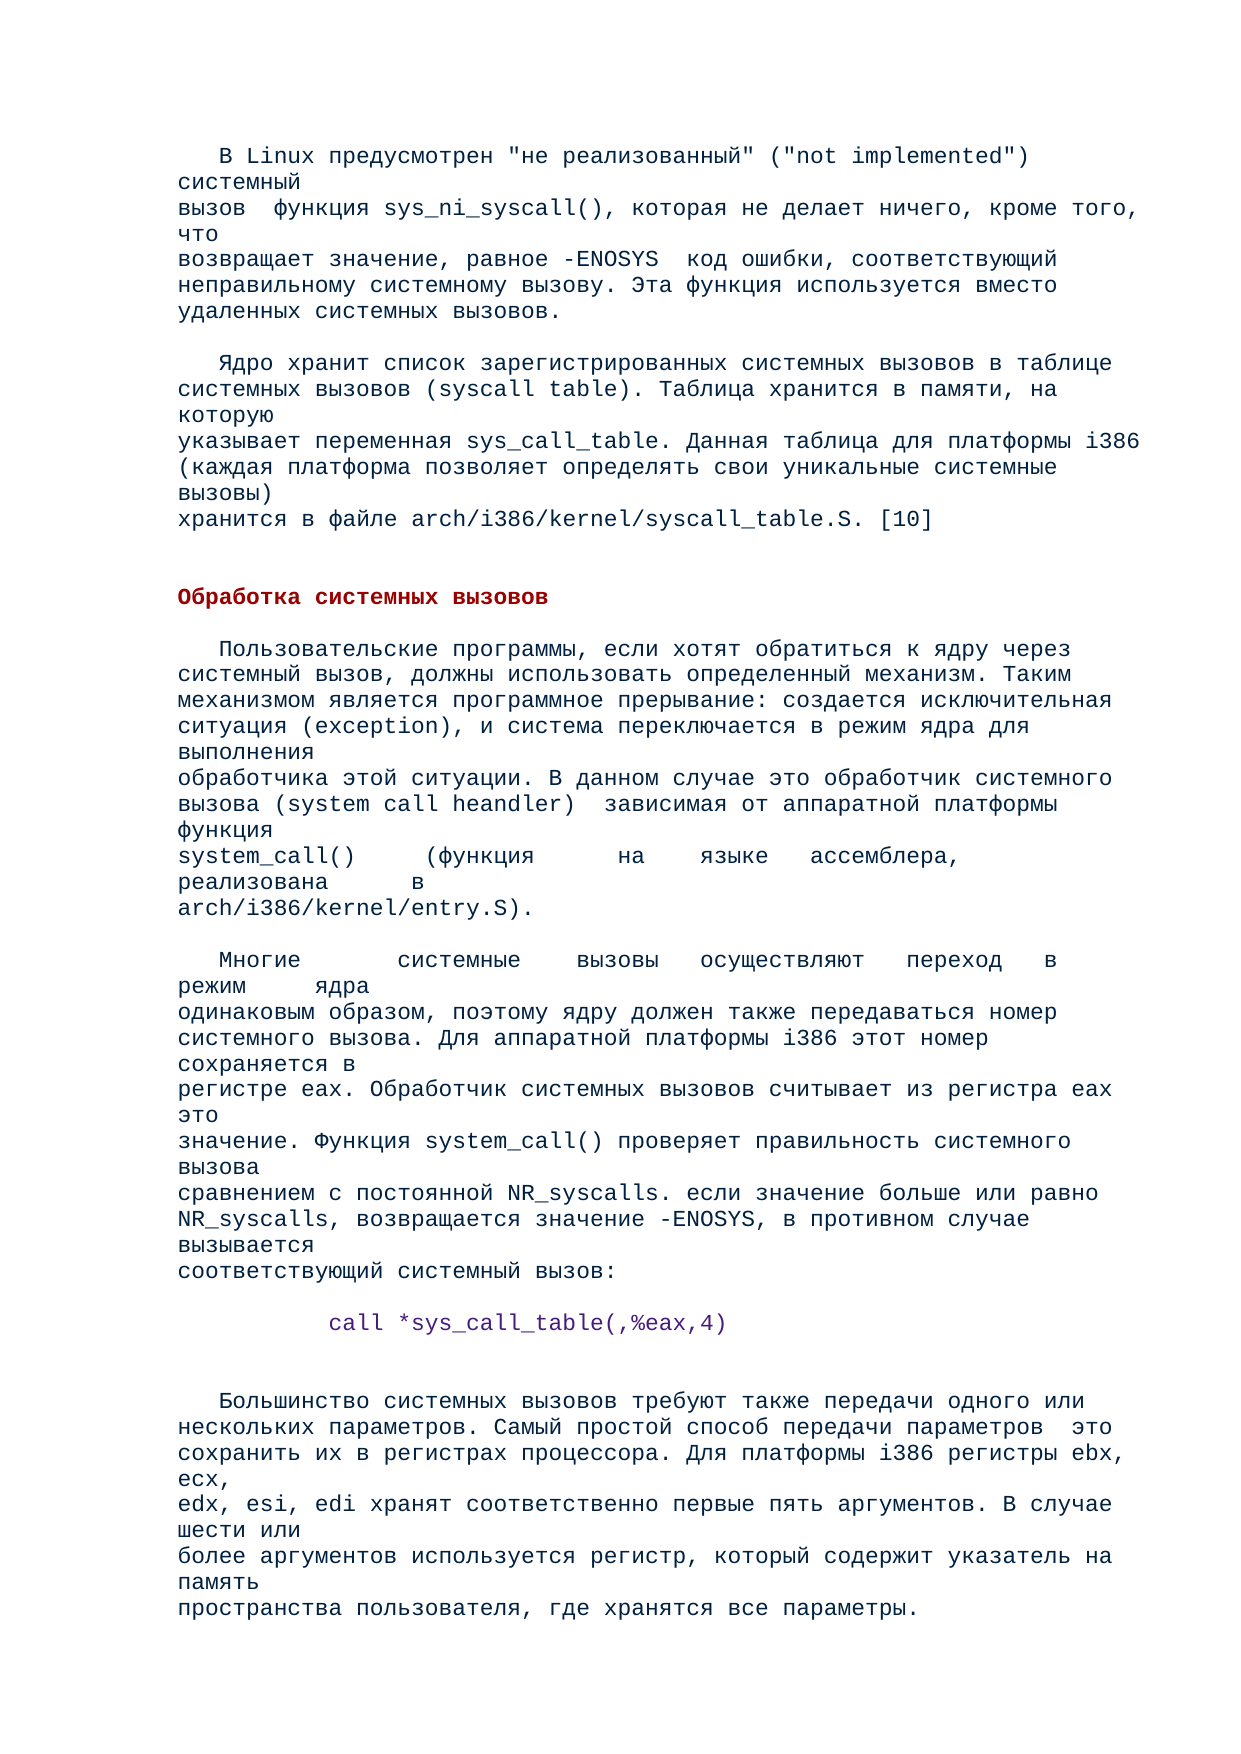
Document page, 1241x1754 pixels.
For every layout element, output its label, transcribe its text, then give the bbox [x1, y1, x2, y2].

text одинаковым образом, поэтому ядру должен также передаваться номер [177, 1000, 1152, 1026]
text неправильному системному вызову. Эта функция используется вместо [177, 274, 1152, 300]
text call *sys_call_table(,%eax,4) [177, 1311, 1152, 1337]
text возвращает значение, равное -ENOSYS код ошибки, соответствующий [177, 248, 1152, 274]
text более аргументов используется регистр, который содержит указатель на память [177, 1545, 1152, 1597]
text соответствующий системный вызов: [177, 1259, 1152, 1285]
text Многие системные вызовы осуществляют переход в режим ядра [177, 948, 1152, 1000]
text В Linux предусмотрен "не реализованный" ("not implemented") системный [177, 144, 1152, 196]
text Обработка системных вызовов [177, 585, 1152, 611]
text вызова (system call heandler) зависимая от аппаратной платформы функция [177, 792, 1152, 844]
text Пользовательские программы, если хотят обратиться к ядру через [177, 637, 1152, 663]
text удаленных системных вызовов. [177, 300, 1152, 326]
text регистре eax. Обработчик системных вызовов считывает из регистра eax это [177, 1078, 1152, 1130]
text значение. Функция system_call() проверяет правильность системного вызова [177, 1130, 1152, 1182]
text хранится в файле arch/i386/kernel/syscall_table.S. [10] [177, 507, 1152, 533]
text системного вызова. Для аппаратной платформы i386 этот номер сохраняется в [177, 1026, 1152, 1078]
text пространства пользователя, где хранятся все параметры. [177, 1597, 1152, 1622]
text системных вызовов (syscall table). Таблица хранится в памяти, на которую [177, 377, 1152, 429]
text edx, esi, edi хранят соответственно первые пять аргументов. В случае шести или [177, 1493, 1152, 1545]
text arch/i386/kernel/entry.S). [177, 896, 1152, 922]
text механизмом является программное прерывание: создается исключительная [177, 689, 1152, 715]
text ситуация (exception), и система переключается в режим ядра для выполнения [177, 715, 1152, 767]
text сравнением с постоянной NR_syscalls. если значение больше или равно [177, 1182, 1152, 1207]
text NR_syscalls, возвращается значение -ENOSYS, в противном случае вызывается [177, 1207, 1152, 1259]
text вызов функция sys_ni_syscall(), которая не делает ничего, кроме того, что [177, 196, 1152, 248]
text обработчика этой ситуации. В данном случае это обработчик системного [177, 767, 1152, 792]
text сохранить их в регистрах процессора. Для платформы i386 регистры ebx, ecx, [177, 1441, 1152, 1493]
text системный вызов, должны использовать определенный механизм. Таким [177, 663, 1152, 689]
text указывает переменная sys_call_table. Данная таблица для платформы i386 [177, 429, 1152, 455]
text (каждая платформа позволяет определять свои уникальные системные вызовы) [177, 455, 1152, 507]
text Ядро хранит список зарегистрированных системных вызовов в таблице [177, 352, 1152, 377]
text нескольких параметров. Самый простой способ передачи параметров это [177, 1415, 1152, 1441]
text system_call() (функция на языке ассемблера, реализована в [177, 844, 1152, 896]
text Большинство системных вызовов требуют также передачи одного или [177, 1389, 1152, 1415]
